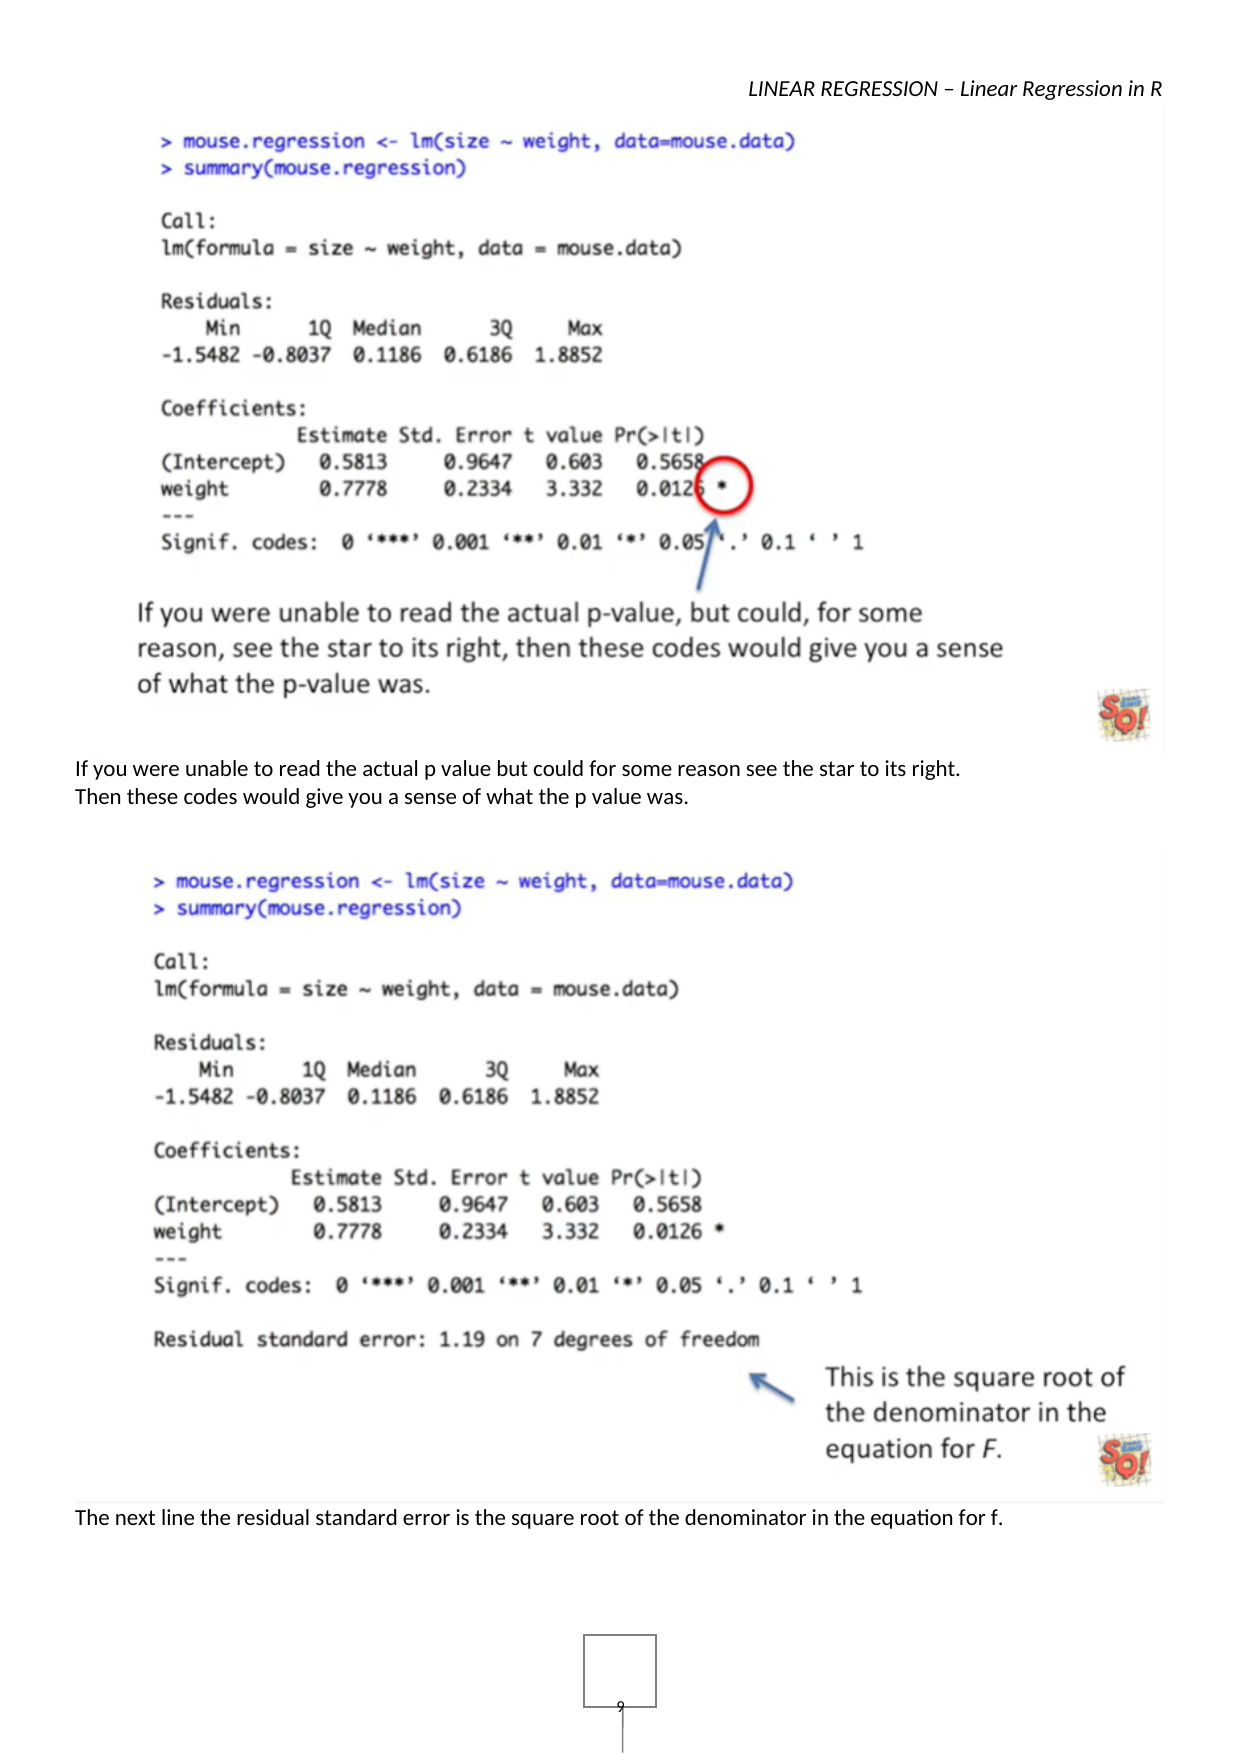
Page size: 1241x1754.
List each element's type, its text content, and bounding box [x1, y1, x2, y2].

picture [75, 101, 1166, 755]
picture [75, 838, 1166, 1504]
text Then these codes would give you a sense of what the p value was. [75, 782, 1165, 810]
text The next line the residual standard error is the square root of the denominator in the equation for f. [75, 1504, 1165, 1531]
text If you were unable to read the actual p value but could for some reason see the star to its right. [75, 755, 1165, 782]
